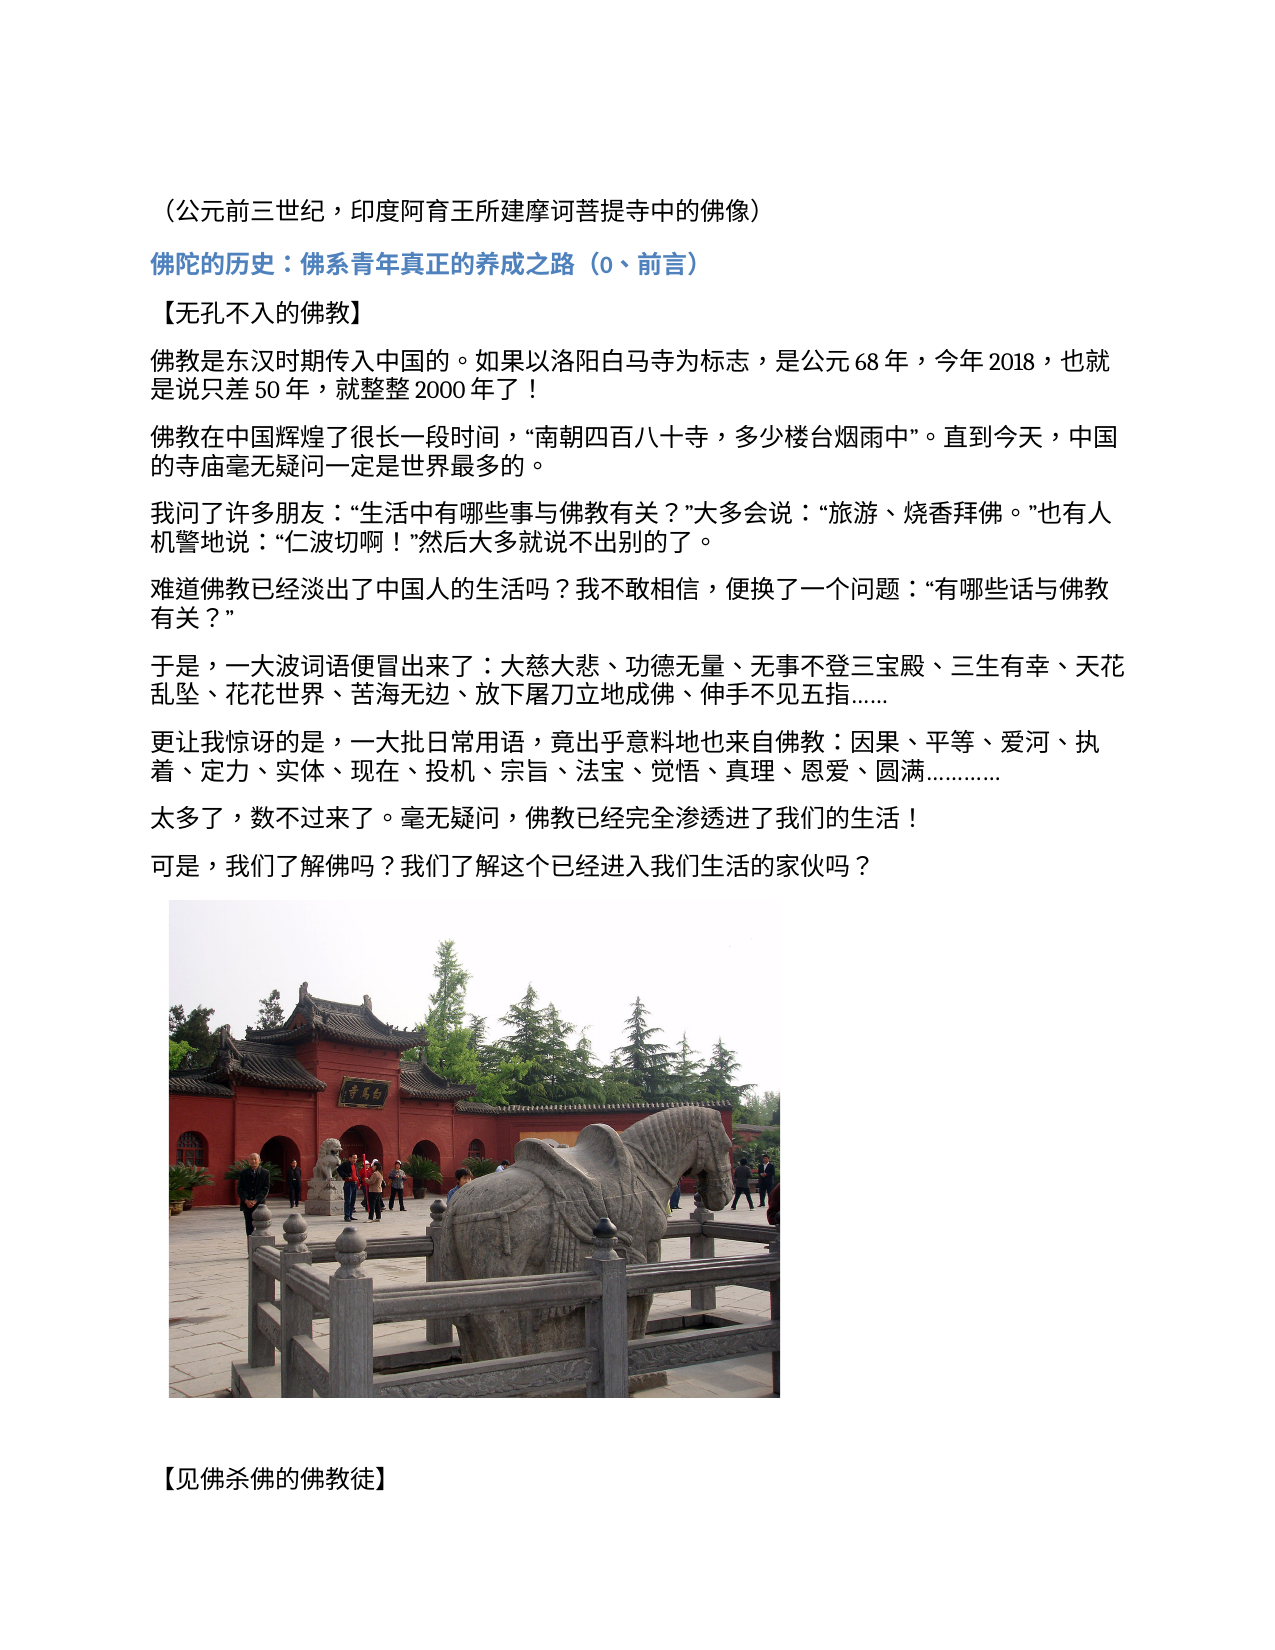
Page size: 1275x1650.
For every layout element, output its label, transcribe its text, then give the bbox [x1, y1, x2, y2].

text 我问了许多朋友：“生活中有哪些事与佛教有关？”大多会说：“旅游、烧香拜佛。”也有人机警地说：“仁波切啊！”然后大多就说不出别的了。 [150, 500, 1125, 557]
text 可是，我们了解佛吗？我们了解这个已经进入我们生活的家伙吗？ [150, 852, 1125, 881]
text 【见佛杀佛的佛教徒】 [150, 1466, 1125, 1494]
text 【无孔不入的佛教】 [150, 300, 1125, 329]
subtitle 佛陀的历史：佛系青年真正的养成之路（0、前言） [150, 247, 1125, 281]
text 太多了，数不过来了。毫无疑问，佛教已经完全渗透进了我们的生活！ [150, 805, 1125, 834]
picture [168, 900, 781, 1398]
text 于是，一大波词语便冒出来了：大慈大悲、功德无量、无事不登三宝殿、三生有幸、天花乱坠、花花世界、苦海无边、放下屠刀立地成佛、伸手不见五指…… [150, 652, 1125, 710]
text 佛教是东汉时期传入中国的。如果以洛阳白马寺为标志，是公元68年，今年2018，也就是说只差50年，就整整2000年了！ [150, 347, 1125, 405]
text 更让我惊讶的是，一大批日常用语，竟出乎意料地也来自佛教：因果、平等、爱河、执着、定力、实体、现在、投机、宗旨、法宝、觉悟、真理、恩爱、圆满………… [150, 729, 1125, 786]
text （公元前三世纪，印度阿育王所建摩诃菩提寺中的佛像） [150, 197, 1125, 226]
text 佛教在中国辉煌了很长一段时间，“南朝四百八十寺，多少楼台烟雨中”。直到今天，中国的寺庙毫无疑问一定是世界最多的。 [150, 424, 1125, 481]
text 难道佛教已经淡出了中国人的生活吗？我不敢相信，便换了一个问题：“有哪些话与佛教有关？” [150, 576, 1125, 634]
